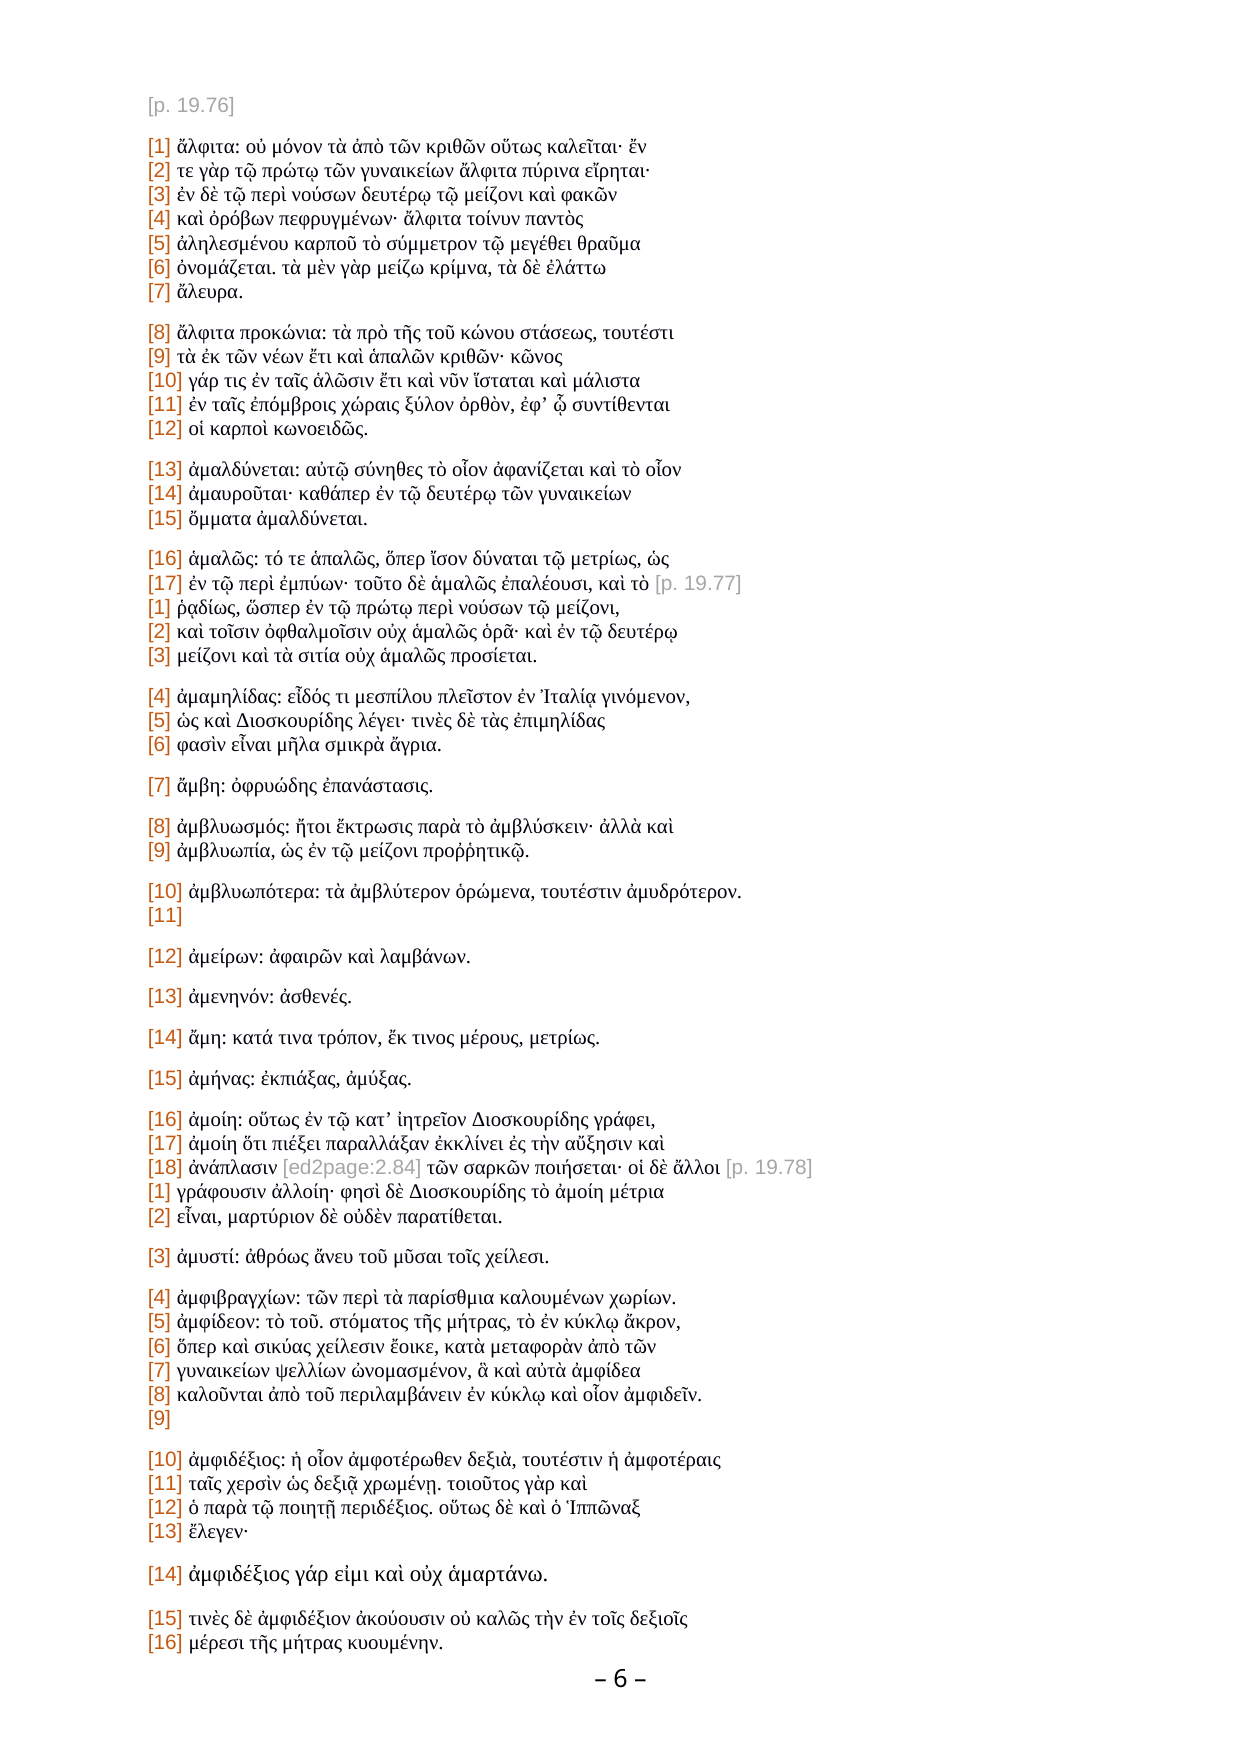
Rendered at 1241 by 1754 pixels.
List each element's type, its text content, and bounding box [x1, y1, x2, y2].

text [16] ἁμαλῶς: τό τε ἁπαλῶς, ὅπερ ἴσον δύναται τῷ μετρίως, ὡς [17] ἐν τῷ περὶ ἐμπύων· τοῦτο δὲ ἁμαλῶς ἐπαλέουσι, καὶ τὸ [p. 19.77] [1] ῥᾳδίως, ὥσπερ ἐν τῷ πρώτῳ περὶ νούσων τῷ μείζονι, [2] καὶ τοῖσιν ὀφθαλμοῖσιν οὐχ ἁμαλῶς ὁρᾶ· καὶ ἐν τῷ δευτέρῳ [3] μείζονι καὶ τὰ σιτία οὐχ ἁμαλῶς προσίεται. [148, 546, 1092, 667]
text [13] ἀμενηνόν: ἀσθενές. [148, 984, 1092, 1008]
text [10] ἀμβλυωπότερα: τὰ ἀμβλύτερον ὁρώμενα, τουτέστιν ἀμυδρότερον. [11] [148, 879, 1092, 927]
text [15] ἀμήνας: ἐκπιάξας, ἀμύξας. [148, 1066, 1092, 1090]
text [7] ἄμβη: ὀφρυώδης ἐπανάστασις. [148, 773, 1092, 797]
text [16] ἀμοίη: οὕτως ἐν τῷ κατ’ ἰητρεῖον Διοσκουρίδης γράφει, [17] ἀμοίη ὅτι πιέξει παραλλάξαν ἐκκλίνει ἐς τὴν αὔξησιν καὶ [18] ἀνάπλασιν [ed2page:2.84] τῶν σαρκῶν ποιήσεται· οἱ δὲ ἄλλοι [p. 19.78] [1] γράφουσιν ἀλλοίη· φησὶ δὲ Διοσκουρίδης τὸ ἀμοίη μέτρια [2] εἶναι, μαρτύριον δὲ οὐδὲν παρατίθεται. [148, 1107, 1092, 1228]
text [12] ἀμείρων: ἀφαιρῶν καὶ λαμβάνων. [148, 943, 1092, 968]
text [4] ἀμαμηλίδας: εἶδός τι μεσπίλου πλεῖστον ἐν Ἰταλίᾳ γινόμενον, [5] ὡς καὶ Διοσκουρίδης λέγει· τινὲς δὲ τὰς ἐπιμηλίδας [6] φασὶν εἶναι μῆλα σμικρὰ ἄγρια. [148, 684, 1092, 756]
text [15] τινὲς δὲ ἀμφιδέξιον ἀκούουσιν οὐ καλῶς τὴν ἐν τοῖς δεξιοῖς [16] μέρεσι τῆς μήτρας κυουμένην. [148, 1606, 1092, 1654]
text [3] ἀμυστί: ἀθρόως ἄνευ τοῦ μῦσαι τοῖς χείλεσι. [148, 1244, 1092, 1268]
text [13] ἀμαλδύνεται: αὐτῷ σύνηθες τὸ οἷον ἀφανίζεται καὶ τὸ οἷον [14] ἀμαυροῦται· καθάπερ ἐν τῷ δευτέρῳ τῶν γυναικείων [15] ὄμματα ἀμαλδύνεται. [148, 457, 1092, 529]
text [p. 19.76] [148, 93, 1092, 117]
text [10] ἀμφιδέξιος: ἡ οἷον ἀμφοτέρωθεν δεξιὰ, τουτέστιν ἡ ἀμφοτέραις [11] ταῖς χερσὶν ὡς δεξιᾷ χρωμένῃ. τοιοῦτος γὰρ καὶ [12] ὁ παρὰ τῷ ποιητῇ περιδέξιος. οὕτως δὲ καὶ ὁ Ἱππῶναξ [13] ἔλεγεν· [148, 1447, 1092, 1543]
text [1] ἄλφιτα: οὐ μόνον τὰ ἀπὸ τῶν κριθῶν οὕτως καλεῖται· ἔν [2] τε γὰρ τῷ πρώτῳ τῶν γυναικείων ἄλφιτα πύρινα εἴρηται· [3] ἐν δὲ τῷ περὶ νούσων δευτέρῳ τῷ μείζονι καὶ φακῶν [4] καὶ ὀρόβων πεφρυγμένων· ἄλφιτα τοίνυν παντὸς [5] ἀληλεσμένου καρποῦ τὸ σύμμετρον τῷ μεγέθει θραῦμα [6] ὀνομάζεται. τὰ μὲν γὰρ μείζω κρίμνα, τὰ δὲ ἐλάττω [7] ἄλευρα. [148, 134, 1092, 303]
text [8] ἀμβλυωσμός: ἤτοι ἔκτρωσις παρὰ τὸ ἀμβλύσκειν· ἀλλὰ καὶ [9] ἀμβλυωπία, ὡς ἐν τῷ μείζονι προῤῥητικῷ. [148, 814, 1092, 862]
text [4] ἀμφιβραγχίων: τῶν περὶ τὰ παρίσθμια καλουμένων χωρίων. [5] ἀμφίδεον: τὸ τοῦ. στόματος τῆς μήτρας, τὸ ἐν κύκλῳ ἄκρον, [6] ὅπερ καὶ σικύας χείλεσιν ἔοικε, κατὰ μεταφορὰν ἀπὸ τῶν [7] γυναικείων ψελλίων ὠνομασμένον, ἃ καὶ αὐτὰ ἀμφίδεα [8] καλοῦνται ἀπὸ τοῦ περιλαμβάνειν ἐν κύκλῳ καὶ οἷον ἀμφιδεῖν. [9] [148, 1285, 1092, 1430]
text [8] ἄλφιτα προκώνια: τὰ πρὸ τῆς τοῦ κώνου στάσεως, τουτέστι [9] τὰ ἐκ τῶν νέων ἔτι καὶ ἁπαλῶν κριθῶν· κῶνος [10] γάρ τις ἐν ταῖς ἁλῶσιν ἔτι καὶ νῦν ἵσταται καὶ μάλιστα [11] ἐν ταῖς ἐπόμβροις χώραις ξύλον ὀρθὸν, ἐφ’ ᾧ συντίθενται [12] οἱ καρποὶ κωνοειδῶς. [148, 319, 1092, 440]
text [14] ἀμφιδέξιος γάρ εἰμι καὶ οὐχ ἁμαρτάνω. [148, 1560, 1092, 1586]
text [14] ἄμη: κατά τινα τρόπον, ἔκ τινος μέρους, μετρίως. [148, 1025, 1092, 1049]
